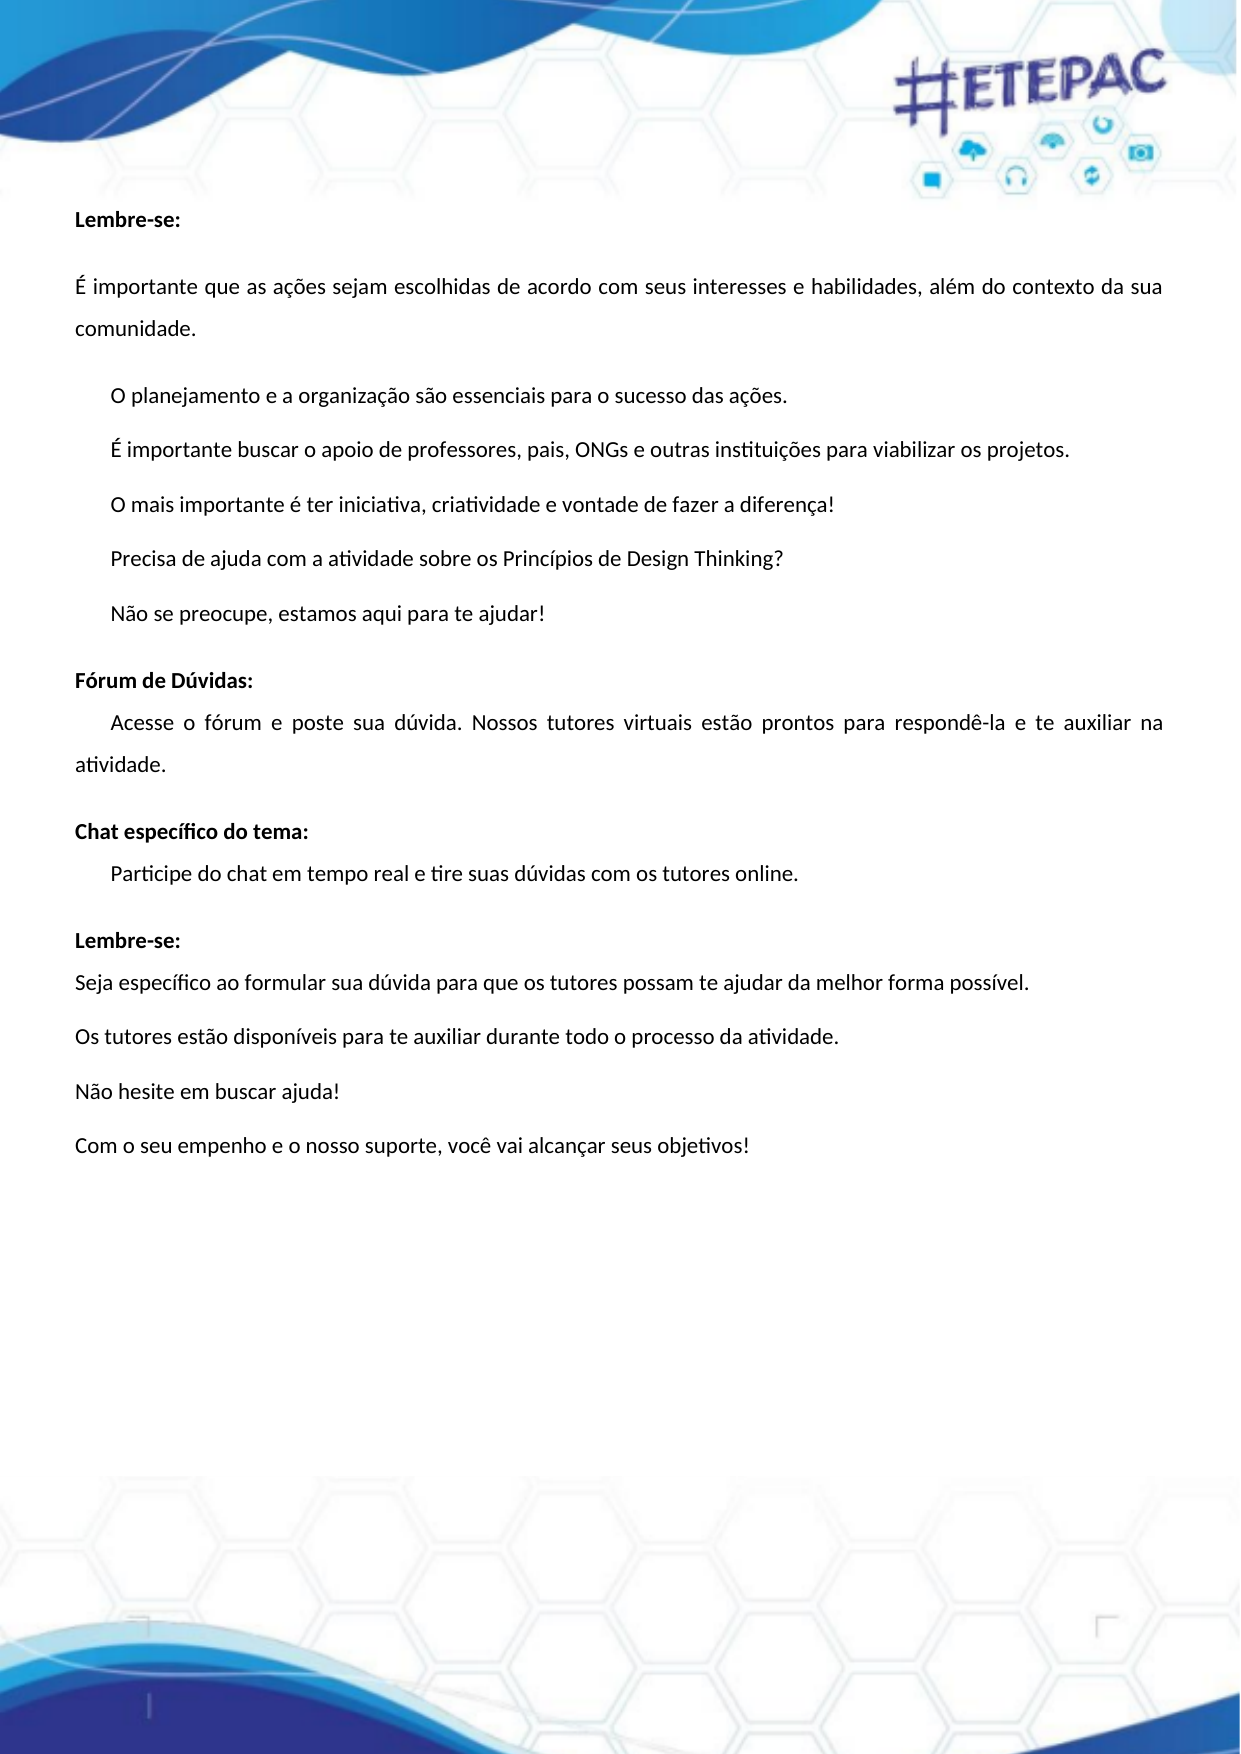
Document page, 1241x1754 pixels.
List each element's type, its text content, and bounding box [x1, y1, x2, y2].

text Acesse o fórum e poste sua dúvida. Nossos tutores virtuais estão prontos para respondê-la e te auxiliar na atividade. [75, 708, 1165, 778]
text Com o seu empenho e o nosso suporte, você vai alcançar seus objetivos! [75, 1131, 1165, 1159]
text Não hesite em buscar ajuda! [75, 1077, 1165, 1105]
text Os tutores estão disponíveis para te auxiliar durante todo o processo da atividade. [75, 1022, 1165, 1050]
text É importante buscar o apoio de professores, pais, ONGs e outras instituições para viabilizar os projetos. [75, 436, 1165, 464]
text Seja específico ao formular sua dúvida para que os tutores possam te ajudar da melhor forma possível. [75, 968, 1165, 996]
subtitle Lembre-se: [75, 926, 1165, 954]
subtitle Chat específico do tema: [75, 817, 1165, 845]
text Participe do chat em tempo real e tire suas dúvidas com os tutores online. [75, 859, 1165, 887]
text Não se preocupe, estamos aqui para te ajudar! [75, 599, 1165, 627]
text Precisa de ajuda com a atividade sobre os Princípios de Design Thinking? [75, 544, 1165, 573]
subtitle Lembre-se: [75, 205, 1165, 233]
text O planejamento e a organização são essenciais para o sucesso das ações. [75, 381, 1165, 409]
subtitle Fórum de Dúvidas: [75, 666, 1165, 694]
text É importante que as ações sejam escolhidas de acordo com seus interesses e habilidades, além do contexto da sua comunidade. [75, 272, 1165, 342]
picture [0, 0, 1237, 241]
text O mais importante é ter iniciativa, criatividade e vontade de fazer a diferença! [75, 490, 1165, 518]
picture [0, 1476, 1240, 1754]
